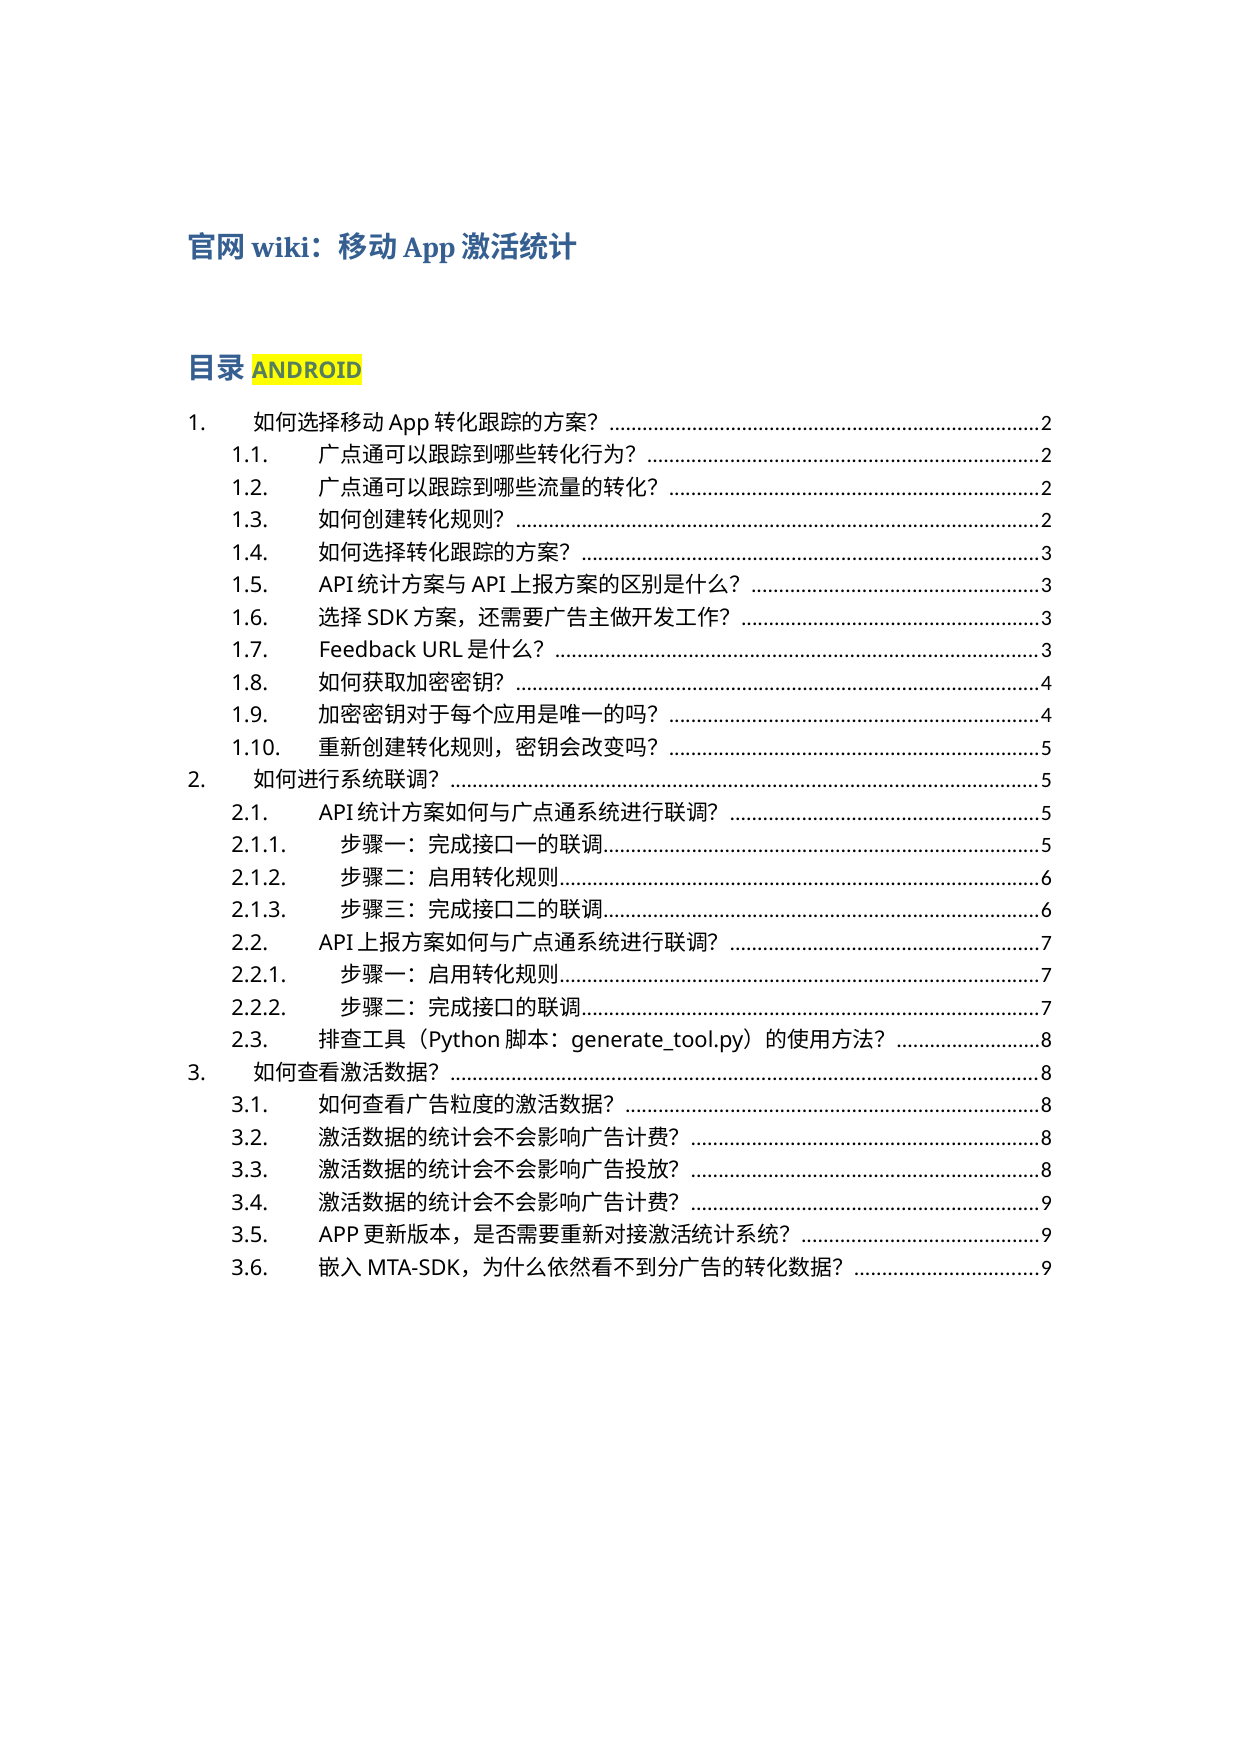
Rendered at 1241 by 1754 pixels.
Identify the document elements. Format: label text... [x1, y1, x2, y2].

text 2.1.2. 步骤二：启用转化规则 6 [231, 859, 1053, 892]
text 2. 如何进行系统联调？ 5 [187, 762, 1053, 794]
text 1.2. 广点通可以跟踪到哪些流量的转化？ 2 [231, 469, 1053, 502]
text 1.6. 选择SDK方案，还需要广告主做开发工作？ 3 [231, 599, 1053, 632]
text 2.3. 排查工具（Python脚本：generate_tool.py）的使用方法？ 8 [231, 1022, 1053, 1054]
text 1.10. 重新创建转化规则，密钥会改变吗？ 5 [231, 729, 1053, 762]
text 1.1. 广点通可以跟踪到哪些转化行为？ 2 [231, 437, 1053, 469]
text 1.9. 加密密钥对于每个应用是唯一的吗？ 4 [231, 697, 1053, 729]
text 2.2. API上报方案如何与广点通系统进行联调？ 7 [231, 924, 1053, 957]
text 1.8. 如何获取加密密钥？ 4 [231, 664, 1053, 697]
text 1.5. API统计方案与API上报方案的区别是什么？ 3 [231, 567, 1053, 599]
text 3.4. 激活数据的统计会不会影响广告计费？ 9 [231, 1184, 1053, 1217]
text 2.1.1. 步骤一：完成接口一的联调 5 [231, 827, 1053, 859]
text 2.2.2. 步骤二：完成接口的联调 7 [231, 989, 1053, 1022]
text 1.4. 如何选择转化跟踪的方案？ 3 [231, 534, 1053, 567]
text 2.1.3. 步骤三：完成接口二的联调 6 [231, 892, 1053, 924]
text 1.7. Feedback URL是什么？ 3 [231, 632, 1053, 664]
text 1. 如何选择移动App转化跟踪的方案？ 2 [187, 404, 1053, 437]
text 3.1. 如何查看广告粒度的激活数据？ 8 [231, 1087, 1053, 1119]
text 2.2.1. 步骤一：启用转化规则 7 [231, 957, 1053, 989]
text 3.5. APP更新版本，是否需要重新对接激活统计系统？ 9 [231, 1217, 1053, 1249]
text 3. 如何查看激活数据？ 8 [187, 1054, 1053, 1087]
text 3.2. 激活数据的统计会不会影响广告计费？ 8 [231, 1119, 1053, 1152]
subtitle 目录ANDROID [187, 333, 1053, 398]
subtitle 官网wiki：移动App激活统计 [187, 212, 1053, 277]
text 2.1. API统计方案如何与广点通系统进行联调？ 5 [231, 794, 1053, 827]
text 3.6. 嵌入MTA-SDK，为什么依然看不到分广告的转化数据？ 9 [231, 1249, 1053, 1282]
text 3.3. 激活数据的统计会不会影响广告投放？ 8 [231, 1152, 1053, 1184]
text 1.3. 如何创建转化规则？ 2 [231, 502, 1053, 534]
